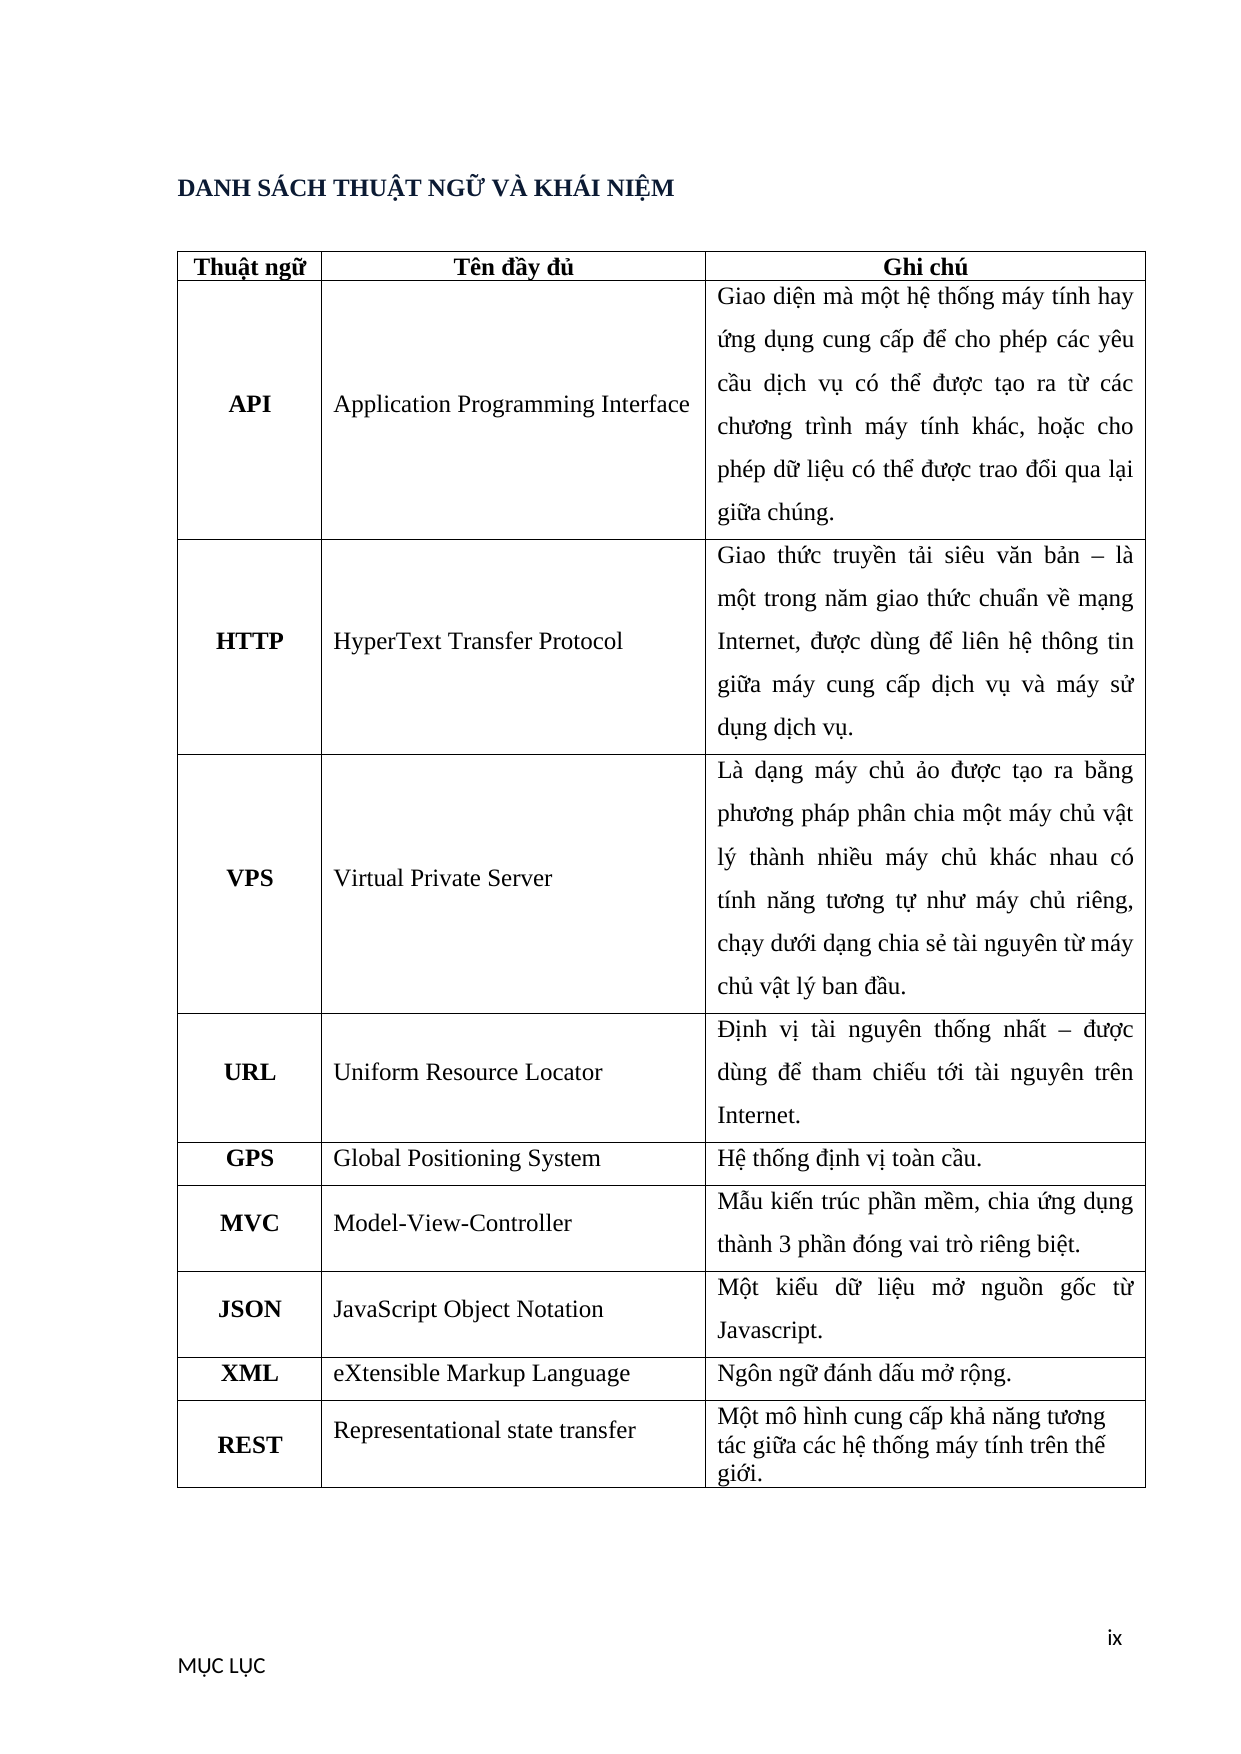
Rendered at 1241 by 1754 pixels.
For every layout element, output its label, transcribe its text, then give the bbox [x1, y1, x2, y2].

table_header Ghi chú [706, 252, 1145, 280]
table_cell Application Programming Interface [322, 281, 705, 539]
table_cell MVC [178, 1186, 321, 1271]
table_cell VPS [178, 755, 321, 1013]
table_cell Uniform Resource Locator [322, 1014, 705, 1142]
table_cell Virtual Private Server [322, 755, 705, 1013]
table_cell HyperText Transfer Protocol [322, 540, 705, 754]
table_cell XML [178, 1358, 321, 1400]
table_cell API [178, 281, 321, 539]
table_header Thuật ngữ [178, 252, 321, 280]
table_cell Một kiểu dữ liệu mở nguồn gốc từ Javascript. [706, 1272, 1145, 1357]
table_cell JSON [178, 1272, 321, 1357]
table_cell REST [178, 1401, 321, 1487]
table_cell Giao thức truyền tải siêu văn bản – là một trong năm giao thức chuẩn về mạng Internet, được dùng để liên hệ thông tin giữa máy cung cấp dịch vụ và máy sử dụng dịch vụ. [706, 540, 1145, 754]
table_cell JavaScript Object Notation [322, 1272, 705, 1357]
table_cell Mẫu kiến trúc phần mềm, chia ứng dụng thành 3 phần đóng vai trò riêng biệt. [706, 1186, 1145, 1271]
table_cell Global Positioning System [322, 1143, 705, 1185]
table_header Tên đầy đủ [322, 252, 705, 280]
table_cell Định vị tài nguyên thống nhất – được dùng để tham chiếu tới tài nguyên trên Internet. [706, 1014, 1145, 1142]
table_cell Model-View-Controller [322, 1186, 705, 1271]
table_cell Là dạng máy chủ ảo được tạo ra bằng phương pháp phân chia một máy chủ vật lý thành nhiều máy chủ khác nhau có tính năng tương tự như máy chủ riêng, chạy dưới dạng chia sẻ tài nguyên từ máy chủ vật lý ban đầu. [706, 755, 1145, 1013]
table_cell GPS [178, 1143, 321, 1185]
table_cell Giao diện mà một hệ thống máy tính hay ứng dụng cung cấp để cho phép các yêu cầu dịch vụ có thể được tạo ra từ các chương trình máy tính khác, hoặc cho phép dữ liệu có thể được trao đổi qua lại giữa chúng. [706, 281, 1145, 539]
table_cell eXtensible Markup Language [322, 1358, 705, 1400]
table_cell Ngôn ngữ đánh dấu mở rộng. [706, 1358, 1145, 1400]
subtitle DANH SÁCH THUẬT NGỮ VÀ KHÁI NIỆM [177, 173, 1122, 201]
table_cell Một mô hình cung cấp khả năng tương tác giữa các hệ thống máy tính trên thế giới. [706, 1401, 1145, 1487]
table_cell URL [178, 1014, 321, 1142]
table_cell HTTP [178, 540, 321, 754]
table_cell Hệ thống định vị toàn cầu. [706, 1143, 1145, 1185]
table_cell Representational state transfer [322, 1401, 705, 1487]
